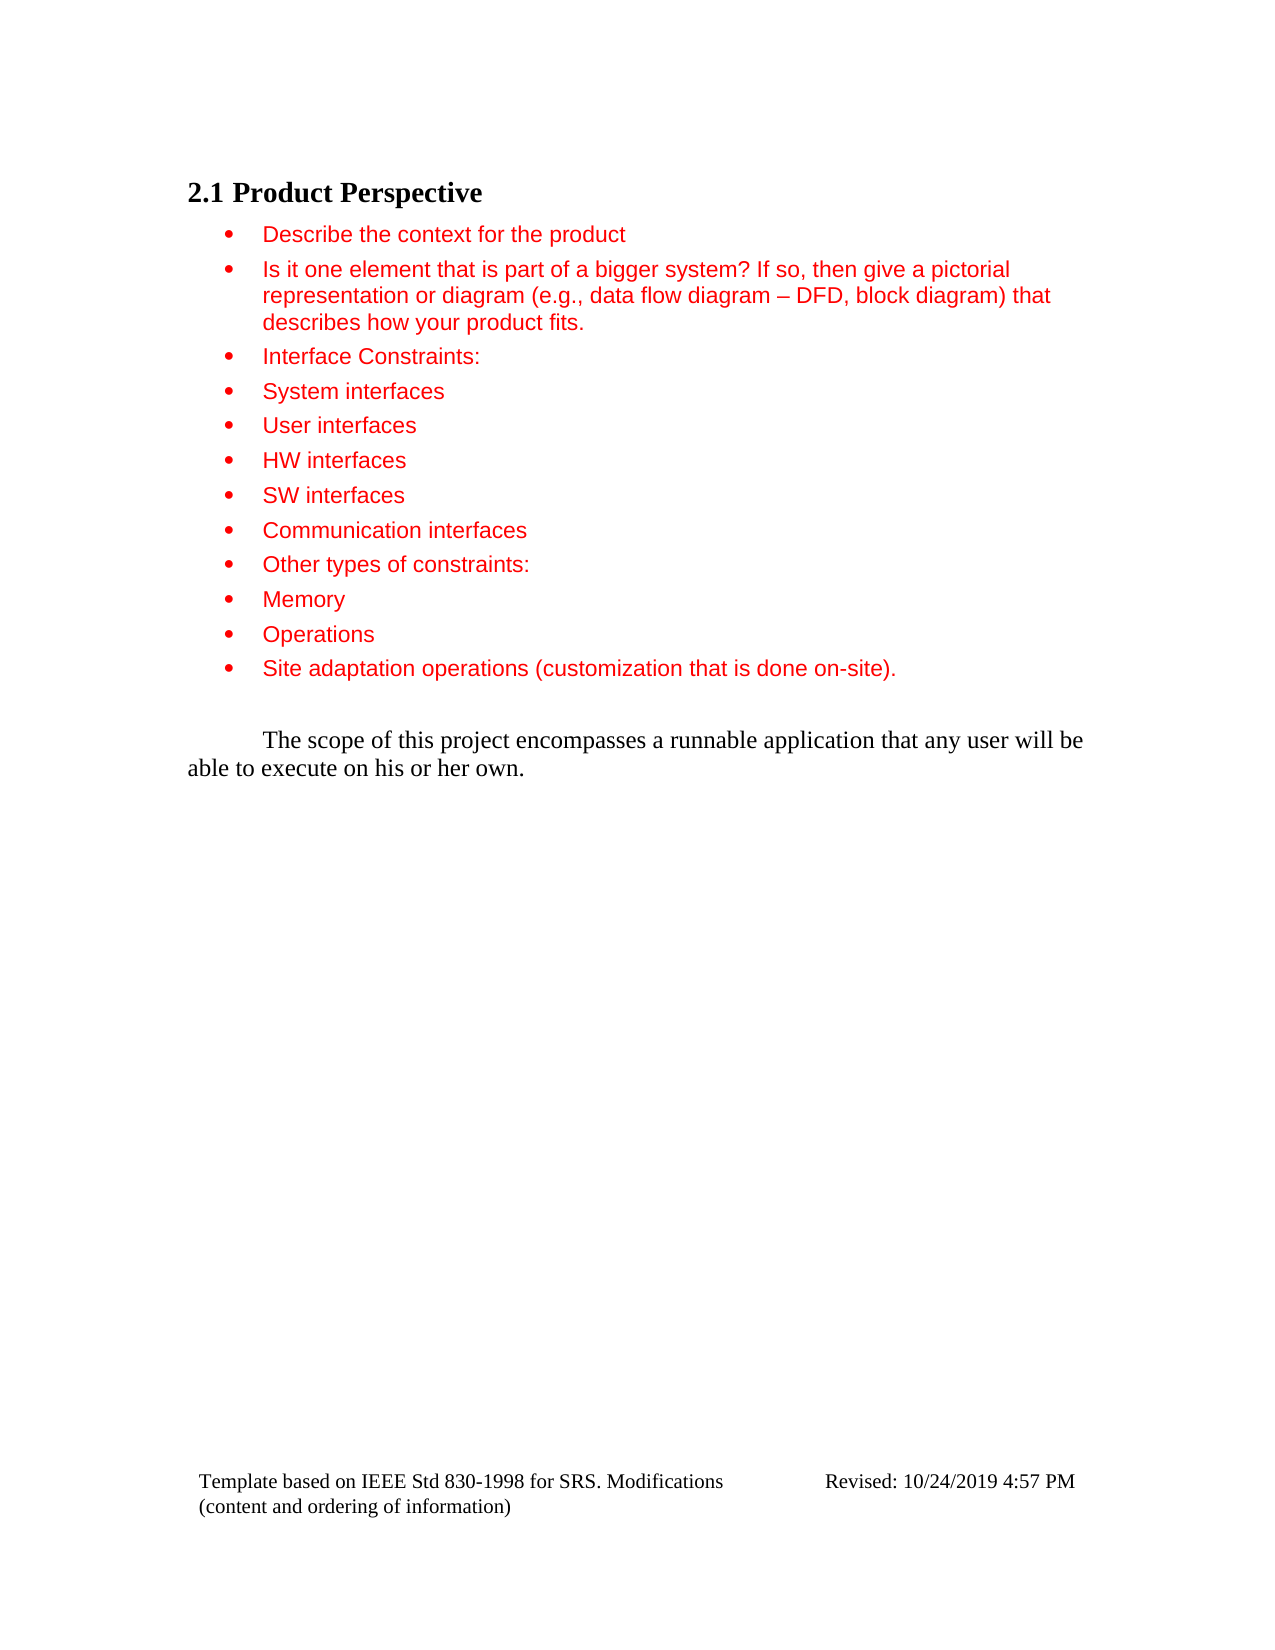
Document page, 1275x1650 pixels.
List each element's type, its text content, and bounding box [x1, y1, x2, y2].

list HW interfaces [225, 447, 1087, 473]
subtitle Product Perspective [187, 175, 1087, 208]
list Interface Constraints: [225, 343, 1087, 369]
list System interfaces [225, 378, 1087, 404]
list Other types of constraints: [225, 551, 1087, 578]
list Site adaptation operations (customization that is done on-site). [225, 655, 1087, 682]
list Is it one element that is part of a bigger system? If so, then give a pictorial representation or diagram (e.g., data flow diagram – DFD, block diagram) that describes how your product fits. [225, 256, 1087, 335]
list Operations [225, 621, 1087, 647]
list Memory [225, 586, 1087, 612]
list User interfaces [225, 412, 1087, 439]
list Communication interfaces [225, 517, 1087, 543]
list SW interfaces [225, 482, 1087, 508]
text The scope of this project encompasses a runnable application that any user will be able to execute on his or her own. [187, 725, 1087, 782]
list Describe the context for the product [225, 221, 1087, 247]
